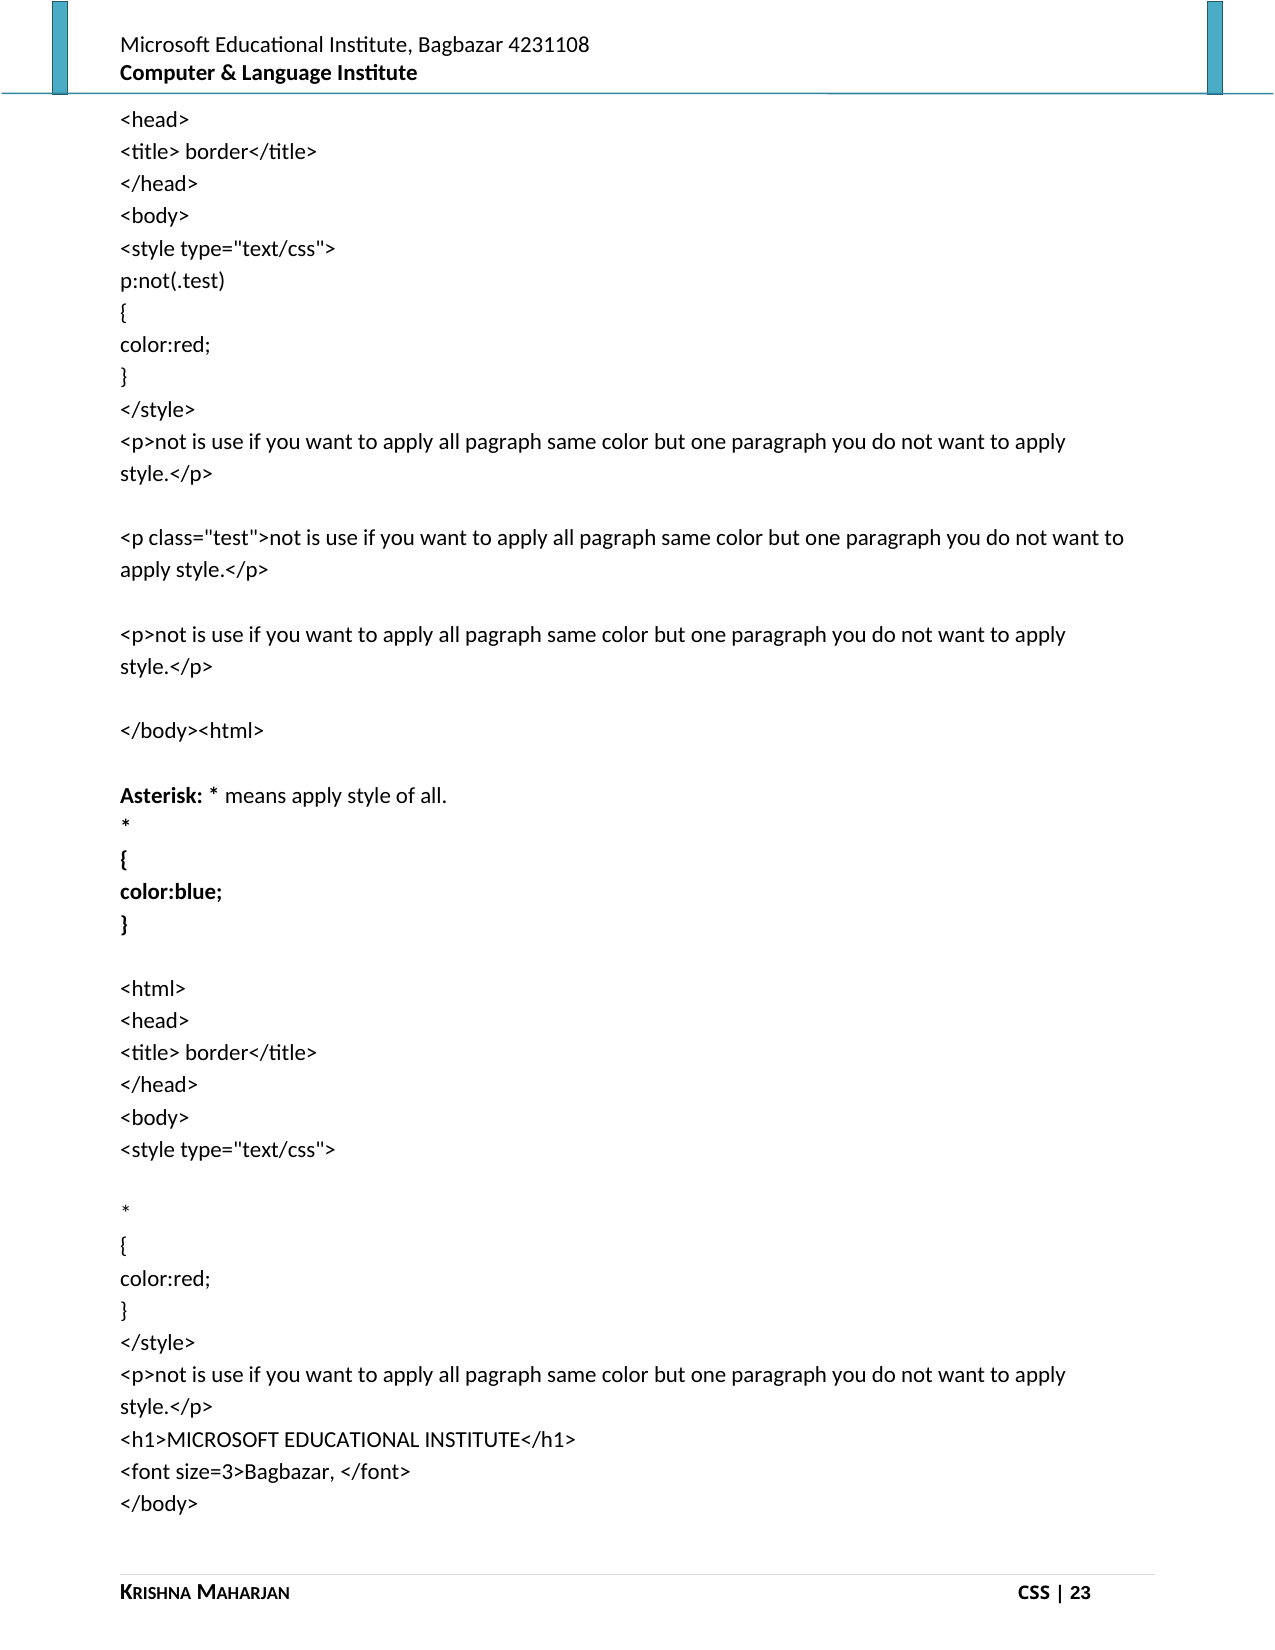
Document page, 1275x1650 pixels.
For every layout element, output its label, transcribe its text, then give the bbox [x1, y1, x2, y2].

text color:red; [120, 1264, 1155, 1292]
text } [120, 1296, 1155, 1324]
text <style type="text/css"> [120, 234, 1155, 262]
text { [120, 845, 1155, 873]
text <body> [120, 202, 1155, 229]
text </head> [120, 169, 1155, 197]
text <title> border</title> [120, 137, 1155, 165]
text <p>not is use if you want to apply all pagraph same color but one paragraph you do not want to apply style.</p> [120, 427, 1155, 487]
text <head> [120, 105, 1155, 133]
text </head> [120, 1071, 1155, 1099]
text } [120, 362, 1155, 391]
text </body> [120, 1489, 1155, 1517]
text <body> [120, 1103, 1155, 1131]
text </style> [120, 1328, 1155, 1356]
text p:not(.test) [120, 266, 1155, 294]
text <h1>MICROSOFT EDUCATIONAL INSTITUTE</h1> [120, 1425, 1155, 1453]
text <title> border</title> [120, 1038, 1155, 1066]
text color:red; [120, 330, 1155, 358]
text * [120, 1199, 1155, 1227]
text Asterisk: * means apply style of all. [120, 781, 1155, 809]
text <p>not is use if you want to apply all pagraph same color but one paragraph you do not want to apply style.</p> [120, 1360, 1155, 1421]
text </style> [120, 395, 1155, 423]
text </body><html> [120, 717, 1155, 744]
text * [120, 813, 1155, 841]
text } [120, 910, 1155, 938]
text { [120, 1232, 1155, 1259]
text <font size=3>Bagbazar, </font> [120, 1457, 1155, 1485]
text <p class="test">not is use if you want to apply all pagraph same color but one paragraph you do not want to apply style.</p> [120, 523, 1155, 584]
text <html> [120, 974, 1155, 1002]
text <head> [120, 1006, 1155, 1034]
text { [120, 298, 1155, 326]
text <p>not is use if you want to apply all pagraph same color but one paragraph you do not want to apply style.</p> [120, 620, 1155, 680]
text color:blue; [120, 877, 1155, 906]
text <style type="text/css"> [120, 1135, 1155, 1163]
